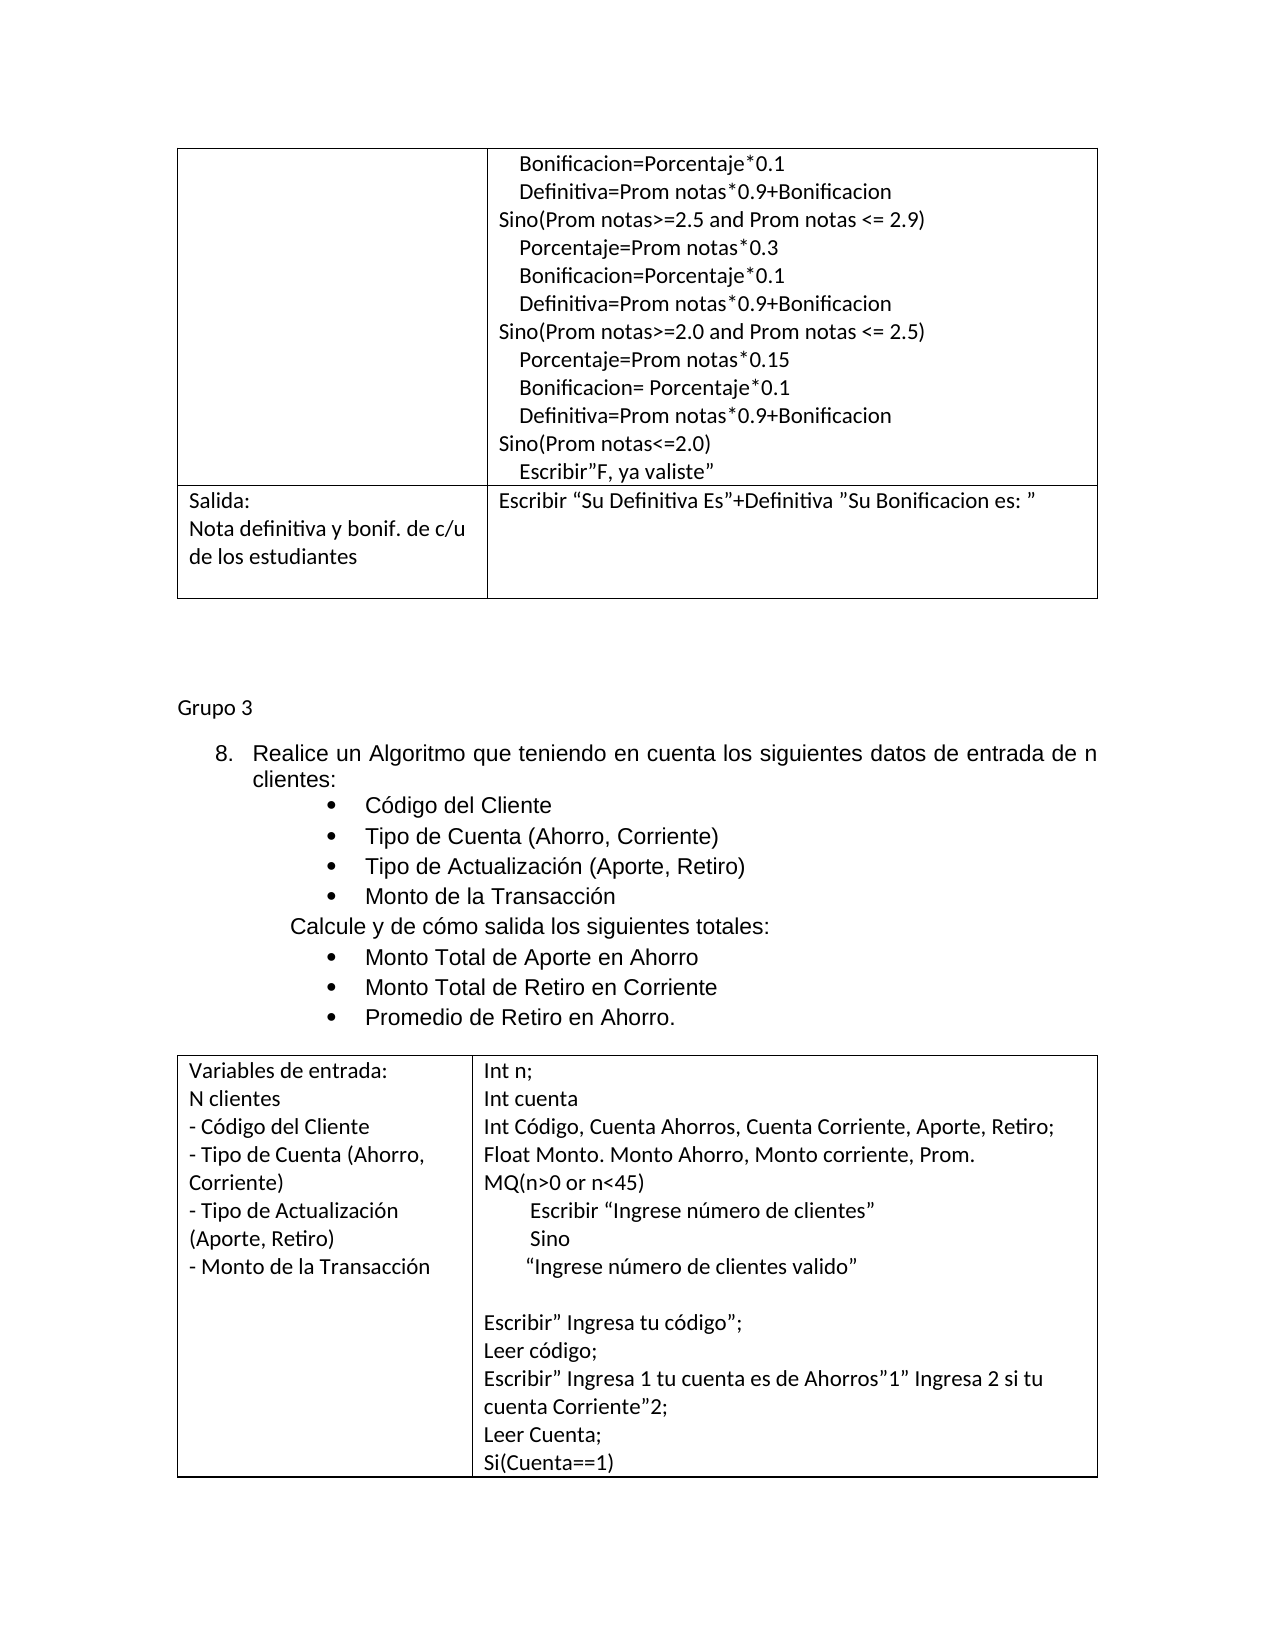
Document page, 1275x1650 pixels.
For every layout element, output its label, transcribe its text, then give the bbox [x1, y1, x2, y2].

text Grupo 3 [177, 693, 1098, 721]
text Calcule y de cómo salida los siguientes totales: [290, 913, 1098, 940]
table_cell Escribir “Su Definitiva Es”+Definitiva ”Su Bonificacion es: ” [488, 486, 1097, 598]
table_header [473, 1056, 1097, 1476]
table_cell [178, 149, 487, 485]
list Tipo de Actualización (Aporte, Retiro) [327, 853, 1098, 879]
table_cell Salida: Nota definitiva y bonif. de c/u de los estudiantes [178, 486, 487, 598]
list Tipo de Cuenta (Ahorro, Corriente) [327, 823, 1098, 849]
list Promedio de Retiro en Ahorro. [327, 1004, 1098, 1030]
list Monto Total de Aporte en Ahorro [327, 943, 1098, 970]
list Monto de la Transacción [327, 883, 1098, 909]
list Realice un Algoritmo que teniendo en cuenta los siguientes datos de entrada de n clientes: [215, 740, 1098, 792]
list Monto Total de Retiro en Corriente [327, 974, 1098, 1000]
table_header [178, 1056, 472, 1476]
list Código del Cliente [327, 792, 1098, 819]
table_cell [488, 149, 1097, 485]
